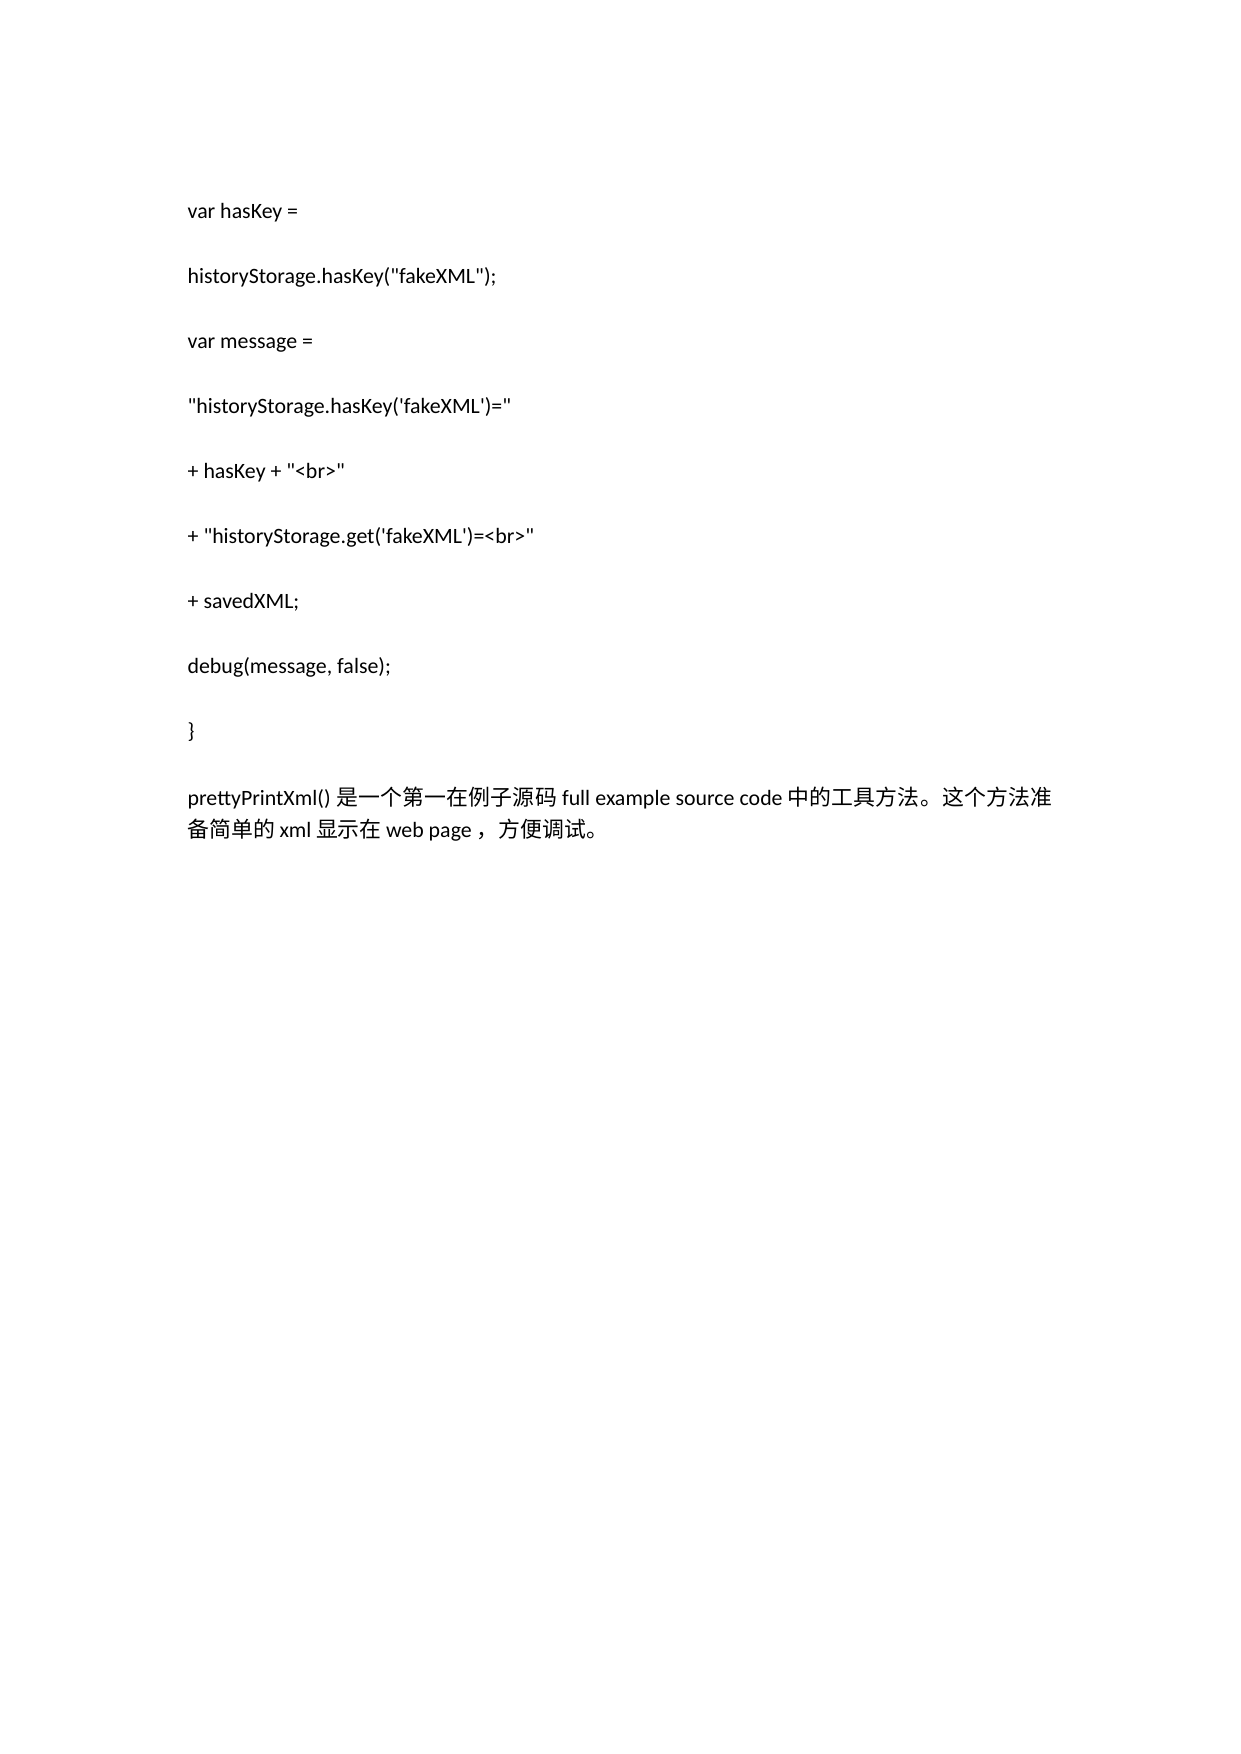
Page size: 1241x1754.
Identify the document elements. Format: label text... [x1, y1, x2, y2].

text } [187, 714, 1053, 747]
text prettyPrintXml() 是一个第一在例子源码full example source code中的工具方法。这个方法准备简单的xml显示在web page ，方便调试。 [187, 779, 1053, 844]
text debug(message, false); [187, 649, 1053, 682]
text + "historyStorage.get('fakeXML')=<br>" [187, 519, 1053, 552]
text var hasKey = [187, 194, 1053, 227]
text + hasKey + "<br>" [187, 454, 1053, 487]
text + savedXML; [187, 584, 1053, 617]
text historyStorage.hasKey("fakeXML"); [187, 259, 1053, 292]
text var message = [187, 324, 1053, 357]
text "historyStorage.hasKey('fakeXML')=" [187, 389, 1053, 422]
